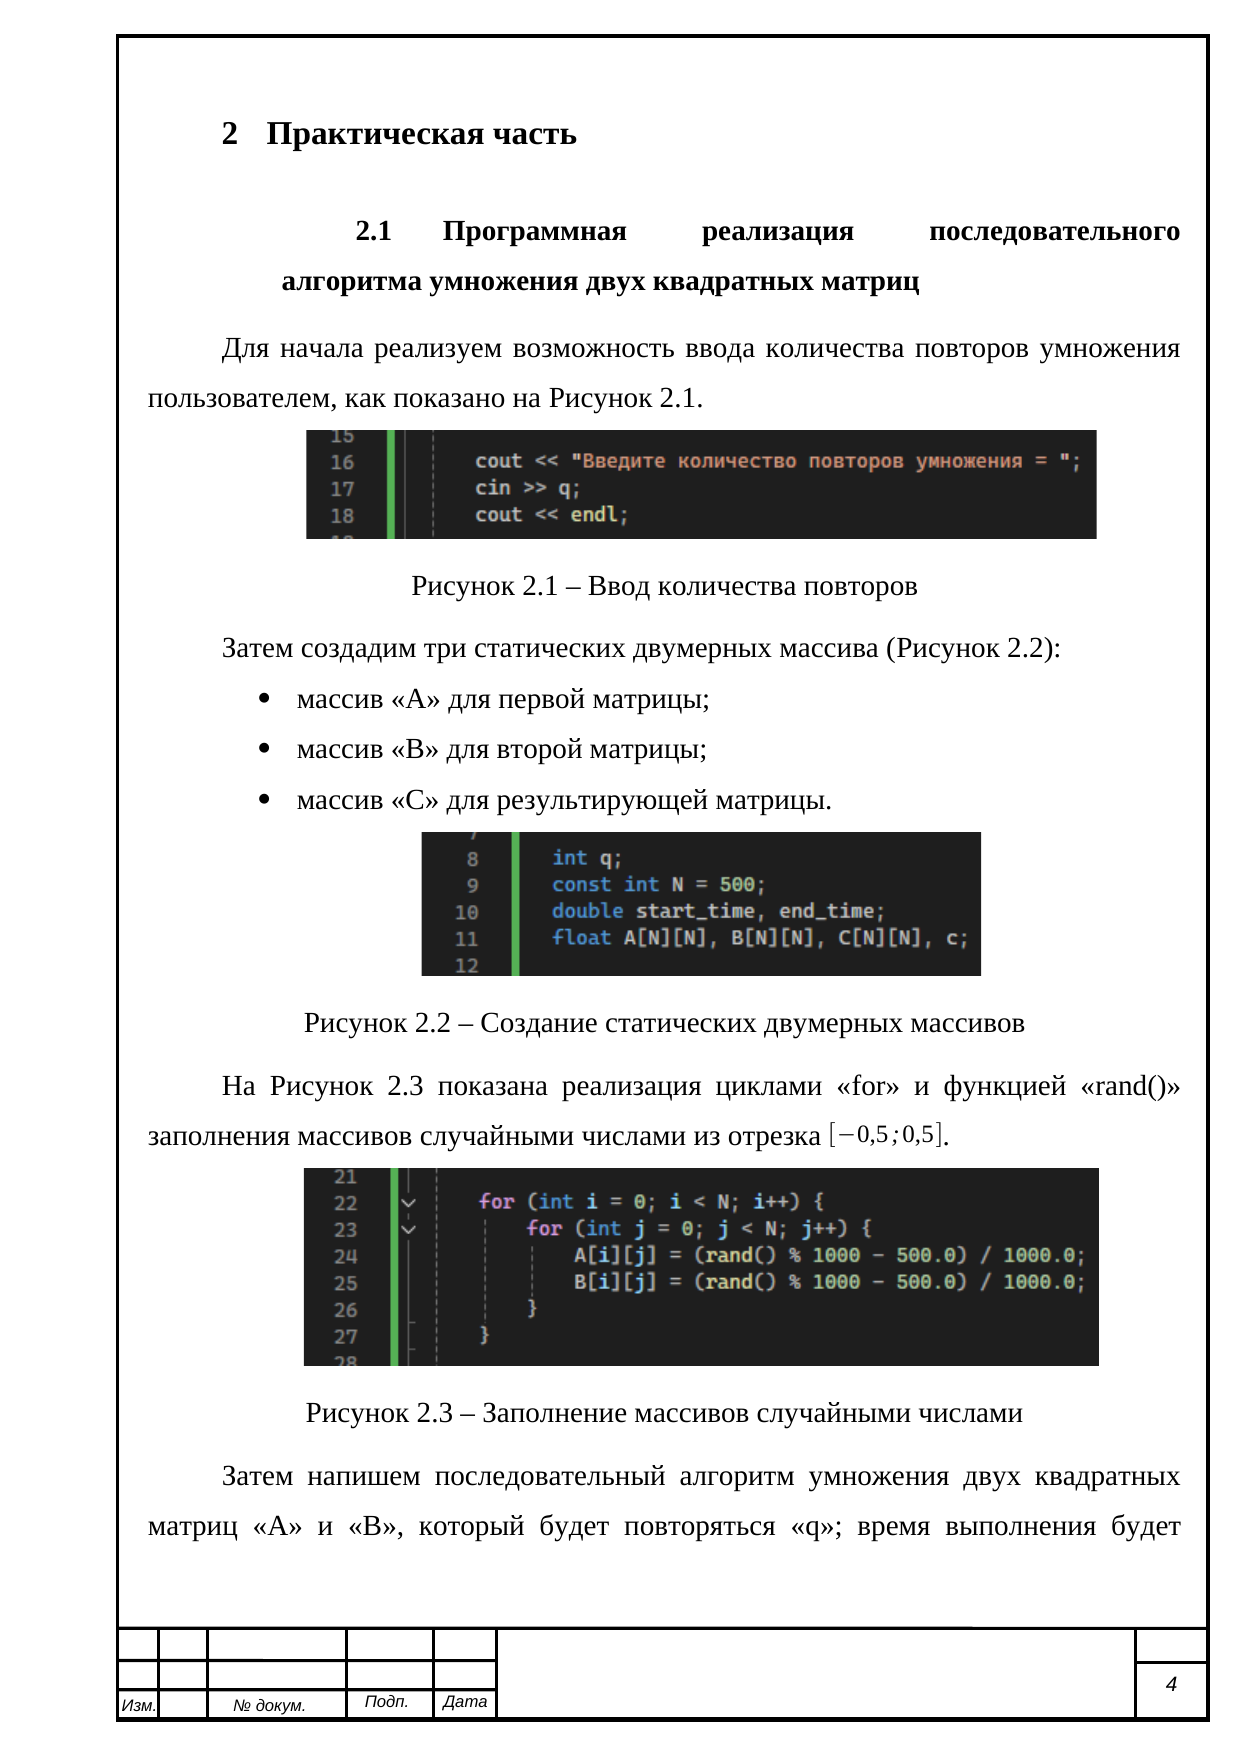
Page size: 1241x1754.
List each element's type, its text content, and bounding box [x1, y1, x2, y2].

picture [303, 1168, 1099, 1366]
picture [421, 832, 982, 976]
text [148, 1458, 1181, 1541]
subtitle Программная реализация последовательного алгоритма умножения двух квадратных матриц [281, 213, 1181, 297]
list массив «C» для результирующей матрицы. [259, 782, 1181, 815]
list массив «A» для первой матрицы; [259, 681, 1181, 714]
picture [306, 430, 1097, 539]
subtitle Практическая часть [221, 114, 1181, 152]
text Для начала реализуем возможность ввода количества повторов умножения пользователем, как показано на рисунке 2.1. [148, 330, 1181, 414]
list массив «B» для второй матрицы; [259, 731, 1181, 765]
text На рисунке 2.3 показана реализация циклами «for» и функцией «rand()» заполнения массивов случайными числами из отрезка . [148, 1068, 1181, 1152]
text Рисунок 2.3 – Заполнение массивов случайными числами [148, 1395, 1181, 1428]
text Рисунок 2.1 – Ввод количества повторов [148, 568, 1181, 601]
text Затем создадим три статических двумерных массива (рисунок 2.2): [148, 631, 1181, 664]
text Рисунок 2.2 – Создание статических двумерных массивов [148, 1005, 1181, 1039]
